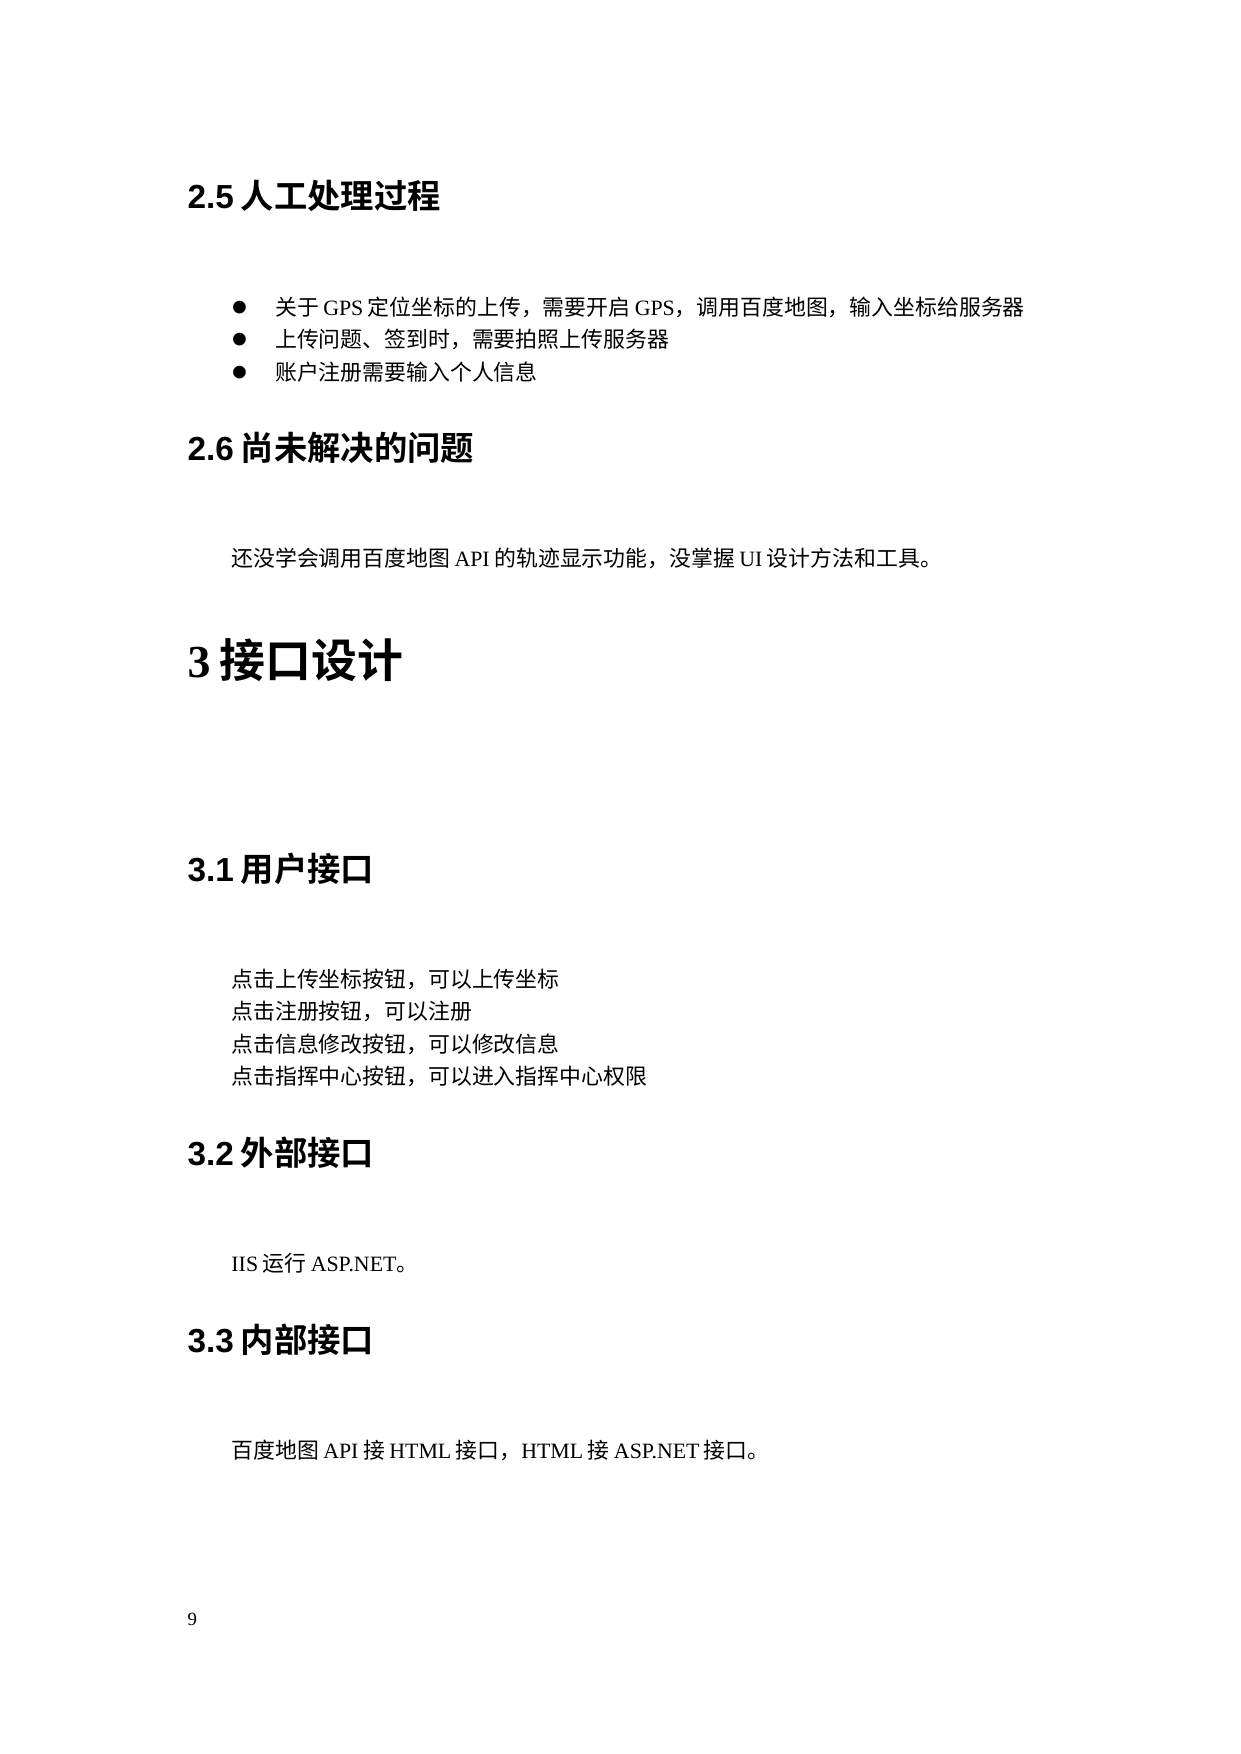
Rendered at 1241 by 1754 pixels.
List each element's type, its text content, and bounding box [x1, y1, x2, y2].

text 还没学会调用百度地图API的轨迹显示功能，没掌握UI设计方法和工具。 [187, 541, 1053, 573]
text IIS运行ASP.NET。 [187, 1246, 1053, 1278]
subtitle 3接口设计 [187, 609, 1053, 706]
text 点击信息修改按钮，可以修改信息 [187, 1026, 1053, 1059]
subtitle 3.3内部接口 [187, 1305, 1053, 1370]
list 关于GPS定位坐标的上传，需要开启GPS，调用百度地图，输入坐标给服务器 [231, 289, 1053, 322]
list 账户注册需要输入个人信息 [231, 354, 1053, 387]
subtitle 2.5人工处理过程 [187, 162, 1053, 227]
subtitle 2.6尚未解决的问题 [187, 414, 1053, 479]
text 点击上传坐标按钮，可以上传坐标 [187, 961, 1053, 994]
subtitle 3.2外部接口 [187, 1118, 1053, 1183]
list 上传问题、签到时，需要拍照上传服务器 [231, 322, 1053, 354]
text 点击注册按钮，可以注册 [187, 994, 1053, 1026]
subtitle 3.1用户接口 [187, 834, 1053, 899]
text 点击指挥中心按钮，可以进入指挥中心权限 [187, 1059, 1053, 1091]
text 百度地图API接HTML接口，HTML接ASP.NET接口。 [187, 1432, 1053, 1465]
